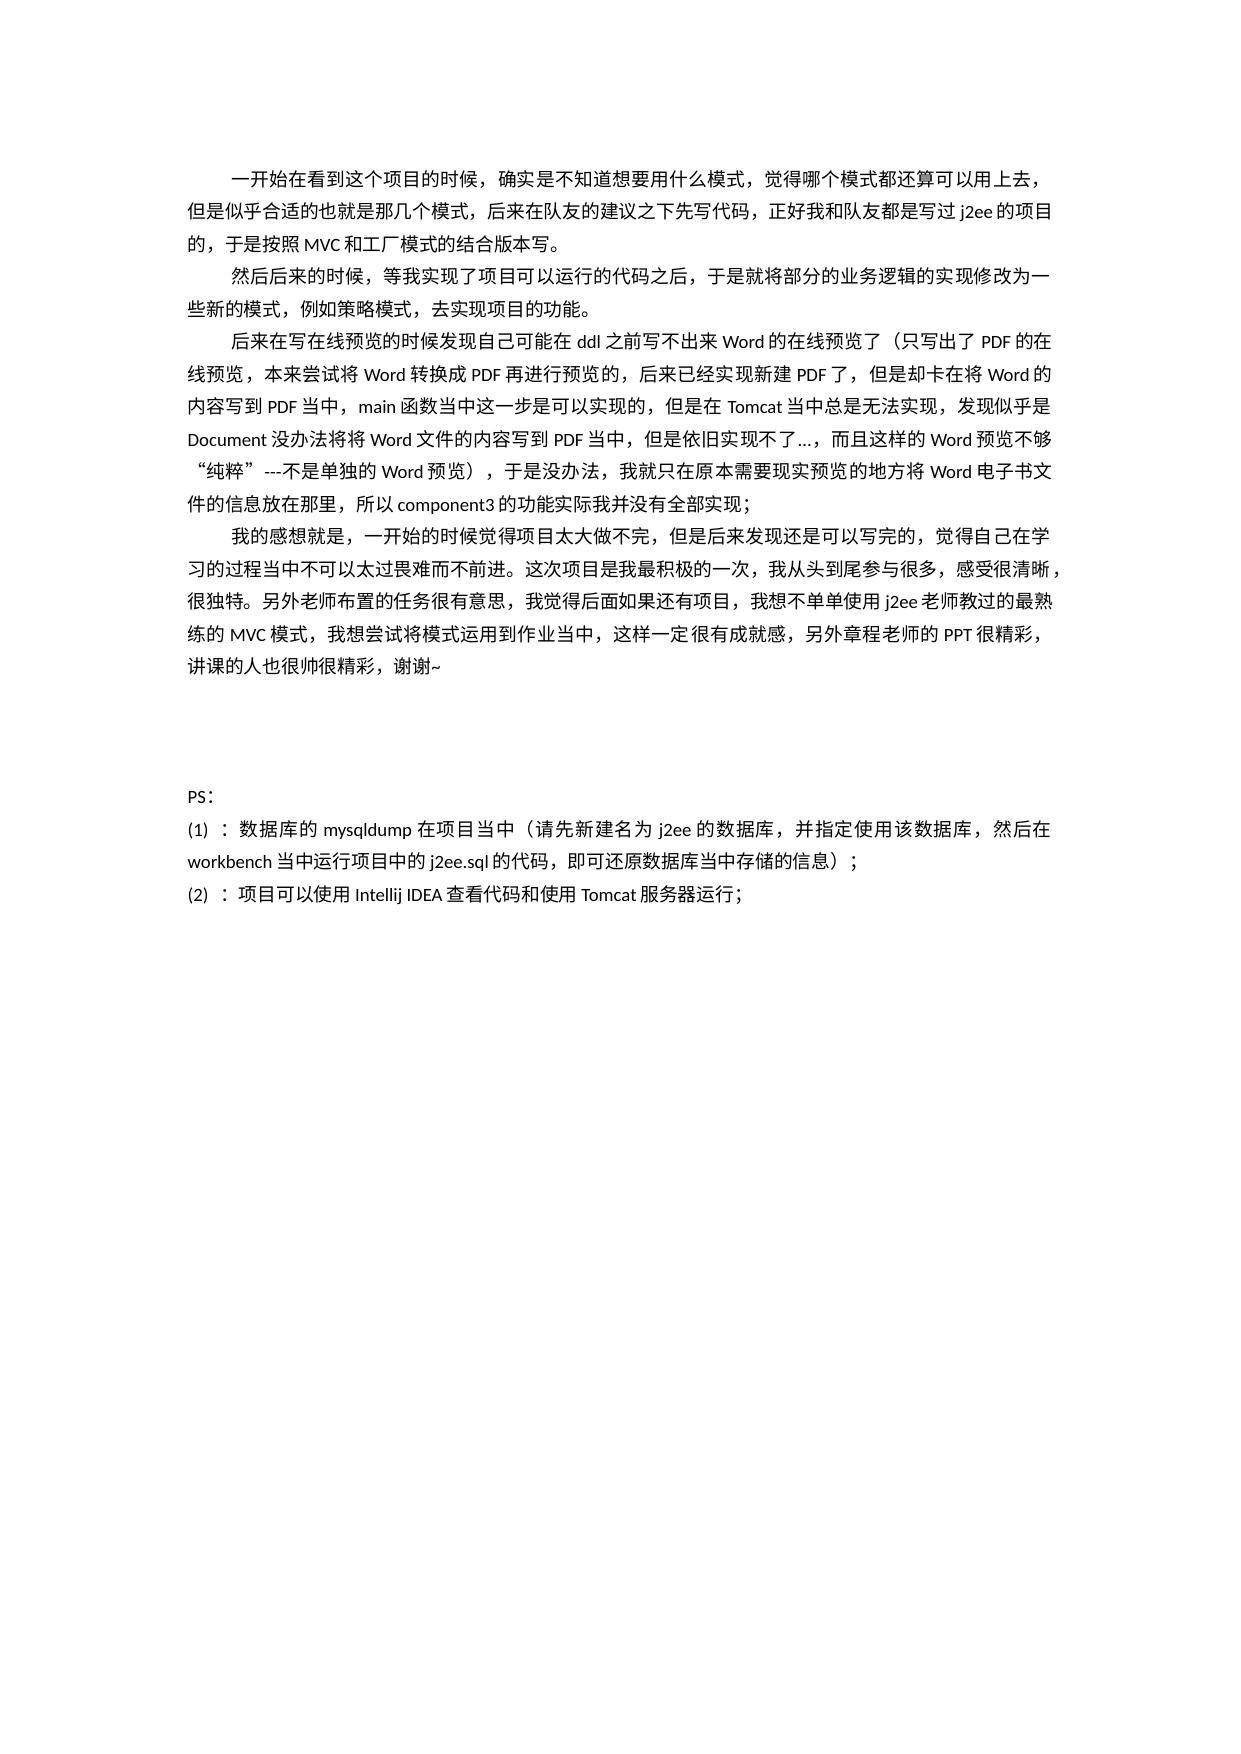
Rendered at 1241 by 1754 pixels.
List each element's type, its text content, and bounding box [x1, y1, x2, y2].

text 我的感想就是，一开始的时候觉得项目太大做不完，但是后来发现还是可以写完的，觉得自己在学习的过程当中不可以太过畏难而不前进。这次项目是我最积极的一次，我从头到尾参与很多，感受很清晰，很独特。另外老师布置的任务很有意思，我觉得后面如果还有项目，我想不单单使用j2ee老师教过的最熟练的MVC模式，我想尝试将模式运用到作业当中，这样一定很有成就感，另外章程老师的PPT很精彩，讲课的人也很帅很精彩，谢谢~ [187, 519, 1053, 682]
text 然后后来的时候，等我实现了项目可以运行的代码之后，于是就将部分的业务逻辑的实现修改为一些新的模式，例如策略模式，去实现项目的功能。 [187, 259, 1053, 324]
text PS： [187, 779, 1053, 812]
text 后来在写在线预览的时候发现自己可能在ddl之前写不出来Word的在线预览了（只写出了PDF的在线预览，本来尝试将Word转换成PDF再进行预览的，后来已经实现新建PDF了，但是却卡在将Word的内容写到PDF当中，main函数当中这一步是可以实现的，但是在Tomcat当中总是无法实现，发现似乎是Document没办法将将Word文件的内容写到PDF当中，但是依旧实现不了...，而且这样的Word预览不够“纯粹”---不是单独的Word预览），于是没办法，我就只在原本需要现实预览的地方将Word电子书文件的信息放在那里，所以component3的功能实际我并没有全部实现； [187, 324, 1053, 519]
list ：项目可以使用Intellij IDEA查看代码和使用Tomcat服务器运行； [187, 877, 1053, 909]
list ：数据库的mysqldump在项目当中（请先新建名为j2ee的数据库，并指定使用该数据库，然后在workbench当中运行项目中的j2ee.sql的代码，即可还原数据库当中存储的信息）； [187, 812, 1053, 877]
text 一开始在看到这个项目的时候，确实是不知道想要用什么模式，觉得哪个模式都还算可以用上去，但是似乎合适的也就是那几个模式，后来在队友的建议之下先写代码，正好我和队友都是写过j2ee的项目的，于是按照MVC和工厂模式的结合版本写。 [187, 162, 1053, 259]
